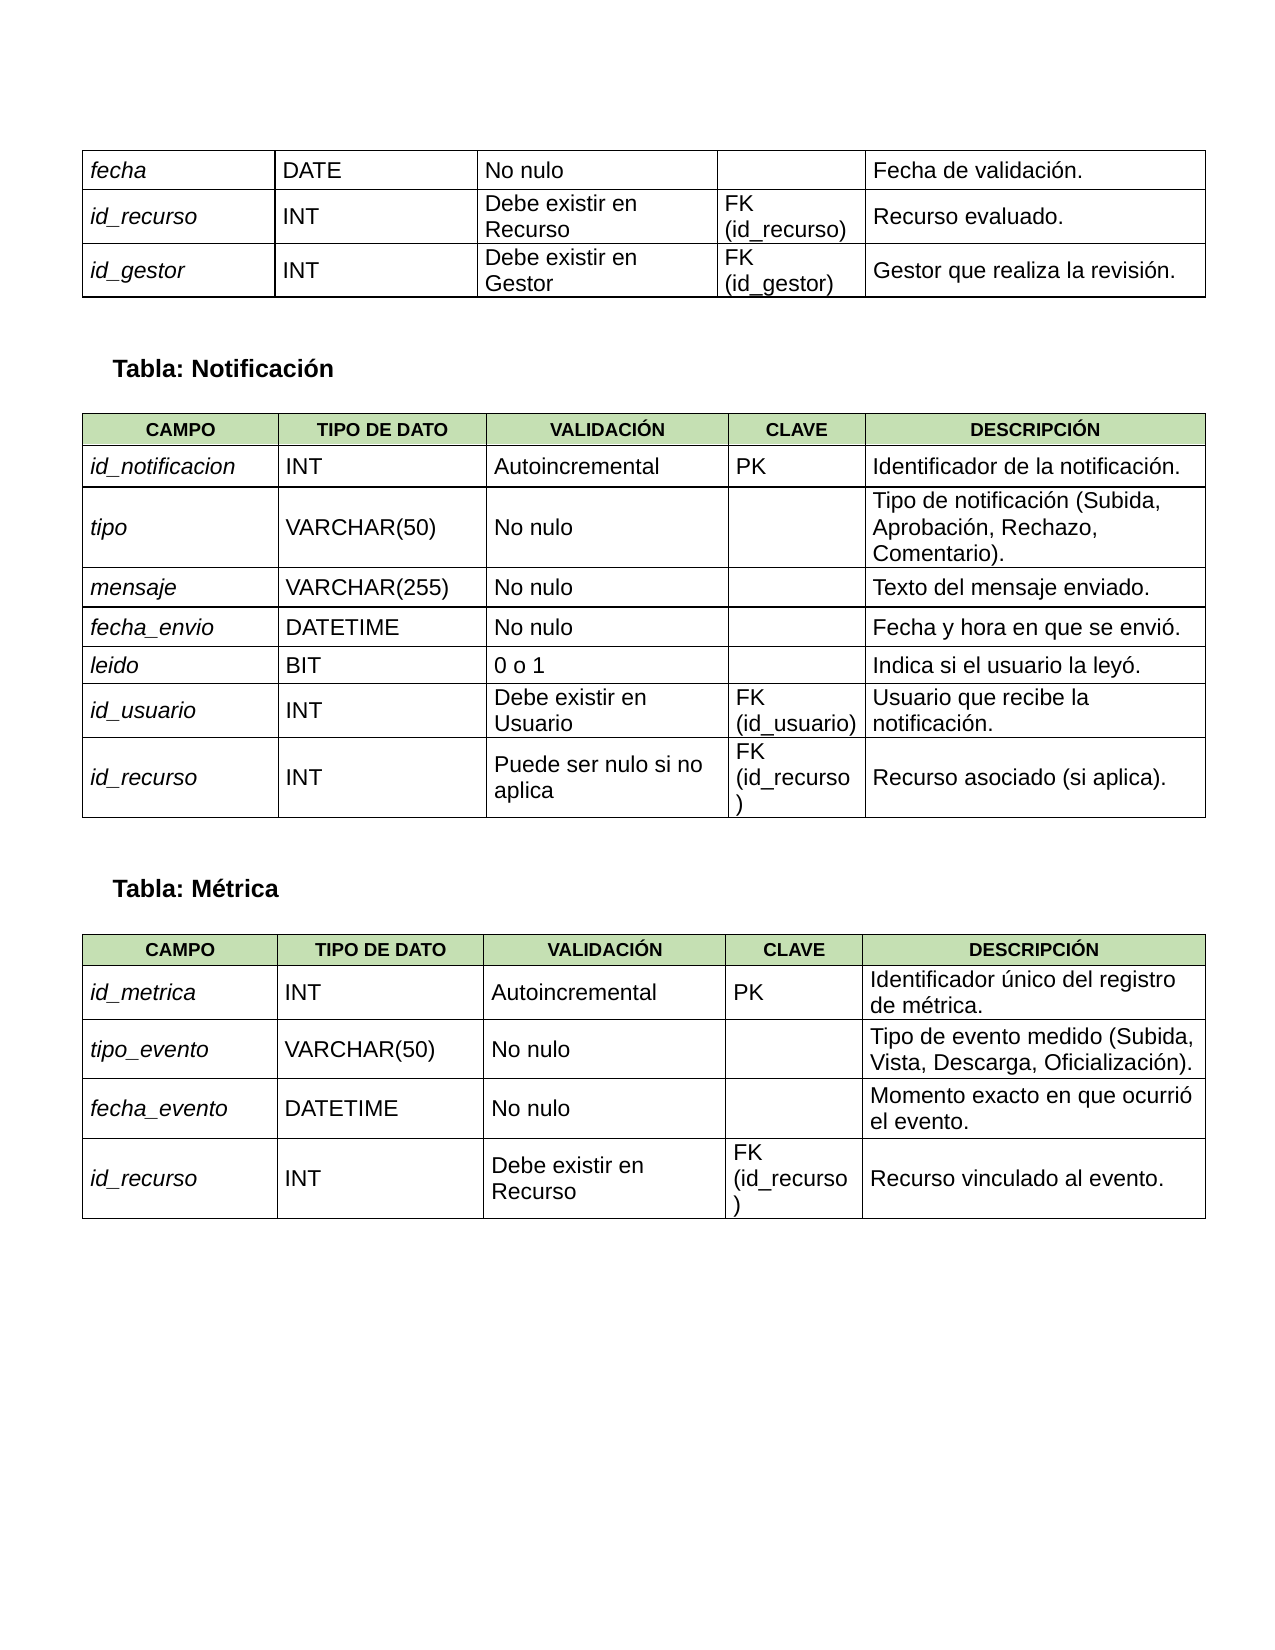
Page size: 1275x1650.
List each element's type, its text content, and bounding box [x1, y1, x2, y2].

table_header CAMPO [83, 414, 278, 444]
table_cell Puede ser nulo si no aplica [487, 738, 728, 817]
table_cell fecha_envio [83, 608, 278, 646]
table_cell id_recurso [83, 738, 278, 817]
table_cell Identificador único del registro de métrica. [863, 966, 1205, 1019]
table_cell INT [278, 1139, 483, 1218]
table_cell id_metrica [83, 966, 277, 1019]
table_cell INT [279, 446, 486, 486]
table_cell Debe existir en Recurso [484, 1139, 725, 1218]
table_cell id_usuario [83, 684, 278, 737]
table_cell mensaje [83, 568, 278, 606]
table_cell leido [83, 647, 278, 683]
table_cell id_recurso [83, 1139, 277, 1218]
table_cell Recurso vinculado al evento. [863, 1139, 1205, 1218]
table_cell tipo [83, 488, 278, 567]
table_cell Momento exacto en que ocurrió el evento. [863, 1079, 1205, 1137]
table_cell Gestor que realiza la revisión. [866, 244, 1205, 296]
table_cell No nulo [487, 568, 728, 606]
table_cell PK [726, 966, 862, 1019]
table_header CAMPO [83, 935, 277, 965]
table_cell [729, 647, 865, 683]
table_cell [729, 488, 865, 567]
table_cell DATETIME [279, 608, 486, 646]
table_cell No nulo [487, 608, 728, 646]
table_cell Texto del mensaje enviado. [866, 568, 1205, 606]
table_cell FK (id_recurso) [729, 738, 865, 817]
table_cell FK (id_gestor) [718, 244, 865, 296]
table_cell DATETIME [278, 1079, 483, 1137]
table_cell FK (id_usuario) [729, 684, 865, 737]
table_cell Tipo de evento medido (Subida, Vista, Descarga, Oficialización). [863, 1020, 1205, 1078]
table_cell 0 o 1 [487, 647, 728, 683]
table_cell [729, 608, 865, 646]
table_cell PK [729, 446, 865, 486]
text Tabla: Notificación [112, 353, 1162, 382]
table_cell Recurso asociado (si aplica). [866, 738, 1205, 817]
table_cell fecha_evento [83, 1079, 277, 1137]
table_cell INT [279, 738, 486, 817]
table_cell Fecha y hora en que se envió. [866, 608, 1205, 646]
table_header TIPO DE DATO [279, 414, 486, 444]
table_cell INT [276, 190, 477, 243]
table_cell FK (id_recurso) [718, 190, 865, 243]
table_cell No nulo [484, 1079, 725, 1137]
table_cell Fecha de validación. [866, 151, 1205, 189]
table_header VALIDACIÓN [487, 414, 728, 444]
table_cell VARCHAR(50) [278, 1020, 483, 1078]
table_cell id_gestor [83, 244, 274, 296]
table_cell Autoincremental [487, 446, 728, 486]
table_cell id_notificacion [83, 446, 278, 486]
table_cell Debe existir en Gestor [478, 244, 717, 296]
table_header CLAVE [729, 414, 865, 444]
table_cell DATE [276, 151, 477, 189]
table_cell VARCHAR(255) [279, 568, 486, 606]
table_header DESCRIPCIÓN [866, 414, 1205, 444]
table_cell Debe existir en Usuario [487, 684, 728, 737]
table_cell tipo_evento [83, 1020, 277, 1078]
text Tabla: Métrica [112, 874, 1162, 903]
table_cell Recurso evaluado. [866, 190, 1205, 243]
table_header CLAVE [726, 935, 862, 965]
table_cell Identificador de la notificación. [866, 446, 1205, 486]
table_cell id_recurso [83, 190, 274, 243]
table_cell No nulo [484, 1020, 725, 1078]
table_cell No nulo [478, 151, 717, 189]
table_cell Indica si el usuario la leyó. [866, 647, 1205, 683]
table_cell fecha [83, 151, 274, 189]
table_cell Tipo de notificación (Subida, Aprobación, Rechazo, Comentario). [866, 488, 1205, 567]
table_cell INT [278, 966, 483, 1019]
table_header TIPO DE DATO [278, 935, 483, 965]
table_cell INT [276, 244, 477, 296]
table_cell Autoincremental [484, 966, 725, 1019]
table_cell No nulo [487, 488, 728, 567]
table_cell [729, 568, 865, 606]
table_cell INT [279, 684, 486, 737]
table_cell FK (id_recurso) [726, 1139, 862, 1218]
table_header DESCRIPCIÓN [863, 935, 1205, 965]
table_cell BIT [279, 647, 486, 683]
table_cell VARCHAR(50) [279, 488, 486, 567]
table_cell [726, 1020, 862, 1078]
table_cell Usuario que recibe la notificación. [866, 684, 1205, 737]
table_cell Debe existir en Recurso [478, 190, 717, 243]
table_cell [726, 1079, 862, 1137]
table_header VALIDACIÓN [484, 935, 725, 965]
table_cell [718, 151, 865, 189]
